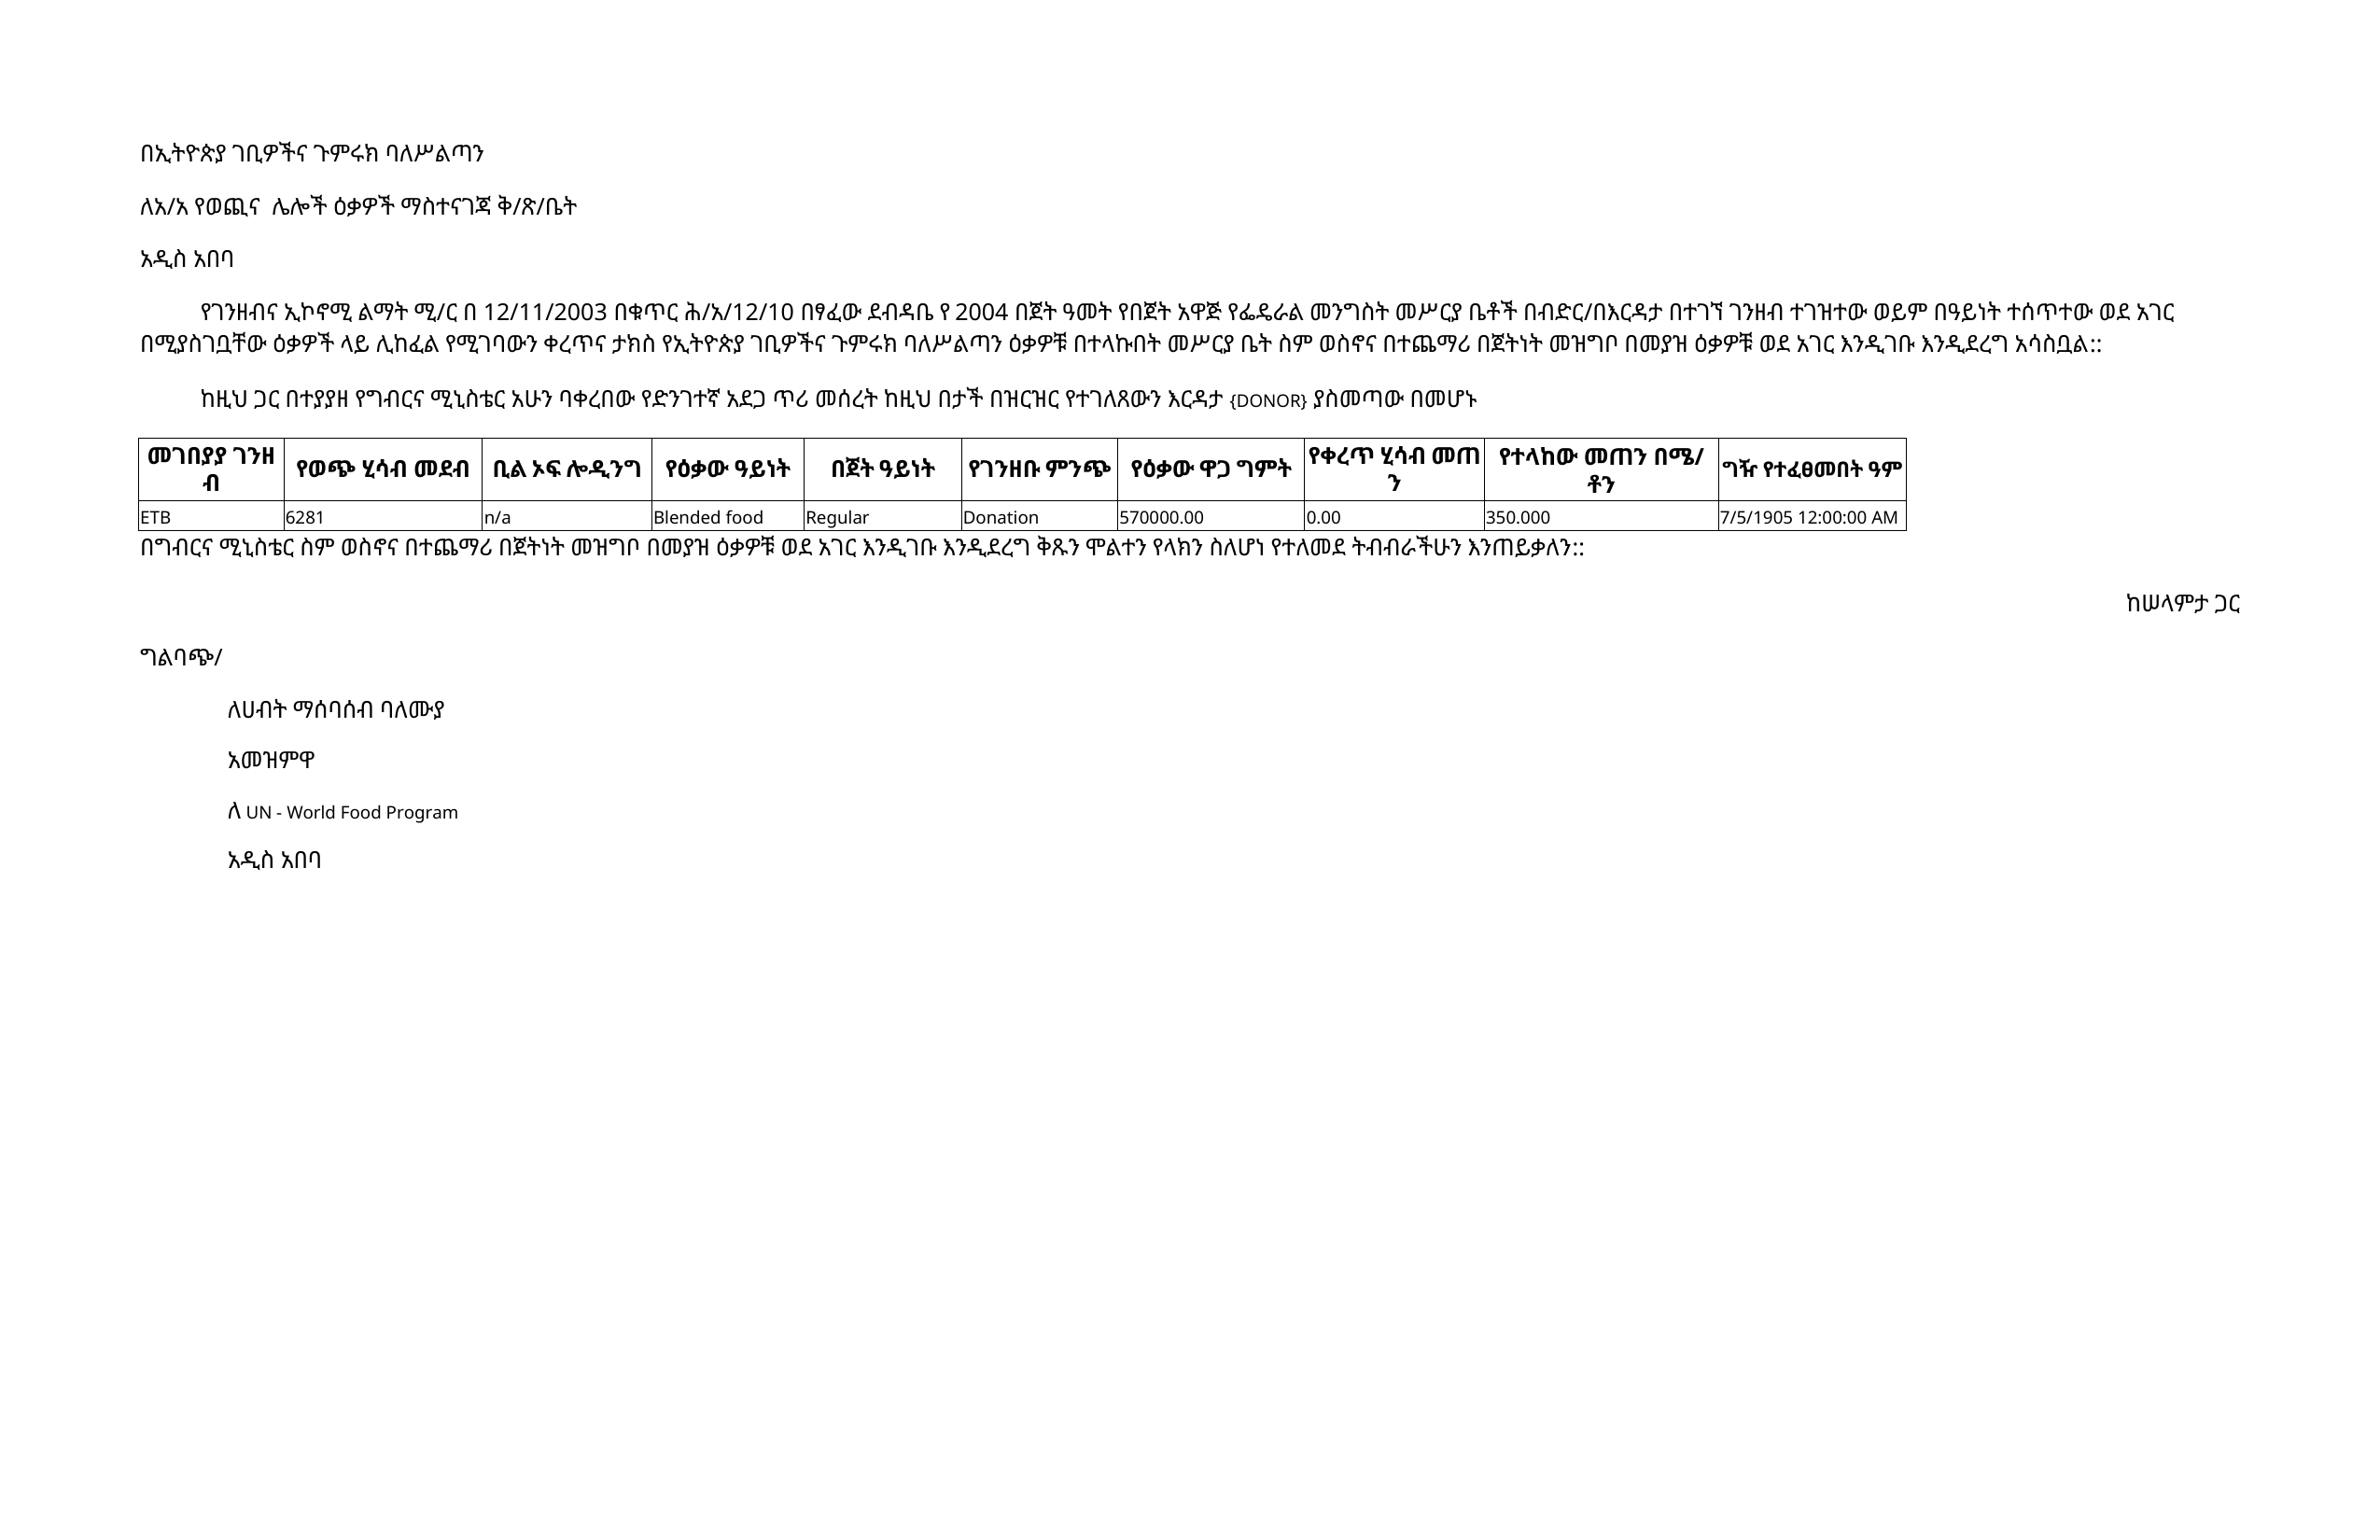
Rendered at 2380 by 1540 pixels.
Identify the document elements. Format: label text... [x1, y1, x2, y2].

text ግልባጭ/ [140, 641, 2240, 673]
text አመዝምዋ [228, 747, 2240, 774]
table_header የዕቃው ዓይነት [652, 439, 804, 500]
text በኢትዮጵያ ገቢዎችና ጉምሩክ ባለሥልጣን [140, 140, 2240, 167]
table_cell Donation [962, 501, 1117, 530]
table_header የዕቃው ዋጋ ግምት [1118, 439, 1304, 500]
table_header ቢል ኦፍ ሎዲንግ [483, 439, 651, 500]
table_header የቀረጥ ሂሳብ መጠን [1305, 439, 1484, 500]
table_header የተላከው መጠን በሜ/ቶን [1485, 439, 1718, 500]
text የገንዘብና ኢኮኖሚ ልማት ሚ/ር በ 12/11/2003 በቁጥር ሕ/አ/12/10 በፃፈው ደብዳቤ የ2004 በጀት ዓመት የበጀት አዋጅ የፌዴራል መንግስት መሥርያ ቤቶች በብድር/በእርዳታ በተገኘ ገንዘብ ተገዝተው ወይም በዓይነት ተሰጥተው ወደ አገር በሚያስገቧቸው ዕቃዎች ላይ ሊከፈል የሚገባውን ቀረጥና ታክስ የኢትዮጵያ ገቢዎችና ጉምሩክ ባለሥልጣን ዕቃዎቹ በተላኩበት መሥርያ ቤት ስም ወስኖና በተጨማሪ በጀትነት መዝግቦ በመያዝ ዕቃዎቹ ወደ አገር እንዲገቡ እንዲደረግ አሳስቧል:: [140, 296, 2240, 359]
table_header መገበያያ ገንዘብ [139, 439, 284, 500]
table_cell n/a [483, 501, 651, 530]
text ከዚህ ጋር በተያያዘ የግብርና ሚኒስቴር አሁን ባቀረበው የድንገተኛ አደጋ ጥሪ መሰረት ከዚህ በታች በዝርዝር የተገለጸውን እርዳታ {DONOR} ያስመጣው በመሆኑ [140, 383, 2240, 414]
text ለ UN - World Food Program [228, 797, 2240, 823]
table_cell 350.000 [1485, 501, 1718, 530]
text አዲስ አበባ [228, 847, 2240, 874]
table_header የወጭ ሂሳብ መደብ [285, 439, 482, 500]
table_cell 0.00 [1305, 501, 1484, 530]
table_cell ETB [139, 501, 284, 530]
text አዲስ አበባ [140, 245, 2240, 273]
table_cell 570000.00 [1118, 501, 1304, 530]
text በግብርና ሚኒስቴር ስም ወስኖና በተጨማሪ በጀትነት መዝግቦ በመያዝ ዕቃዎቹ ወደ አገር እንዲገቡ እንዲደረግ ቅጹን ሞልተን የላክን ስለሆነ የተለመደ ትብብራችሁን እንጠይቃለን:: [140, 531, 2240, 563]
table_cell 7/5/1905 12:00:00 AM [1719, 501, 1906, 530]
text ለአ/አ የወጪና ሌሎች ዕቃዎች ማስተናገጃ ቅ/ጽ/ቤት [140, 190, 2240, 222]
table_header በጀት ዓይነት [805, 439, 961, 500]
table_cell Regular [805, 501, 961, 530]
table_header የገንዘቡ ምንጭ [962, 439, 1117, 500]
text ከሠላምታ ጋር [140, 586, 2240, 618]
text ለሀብት ማሰባሰብ ባለሙያ [228, 696, 2240, 723]
table_header ግዥ የተፈፀመበት ዓም [1719, 439, 1906, 500]
table_cell Blended food [652, 501, 804, 530]
table_cell 6281 [285, 501, 482, 530]
